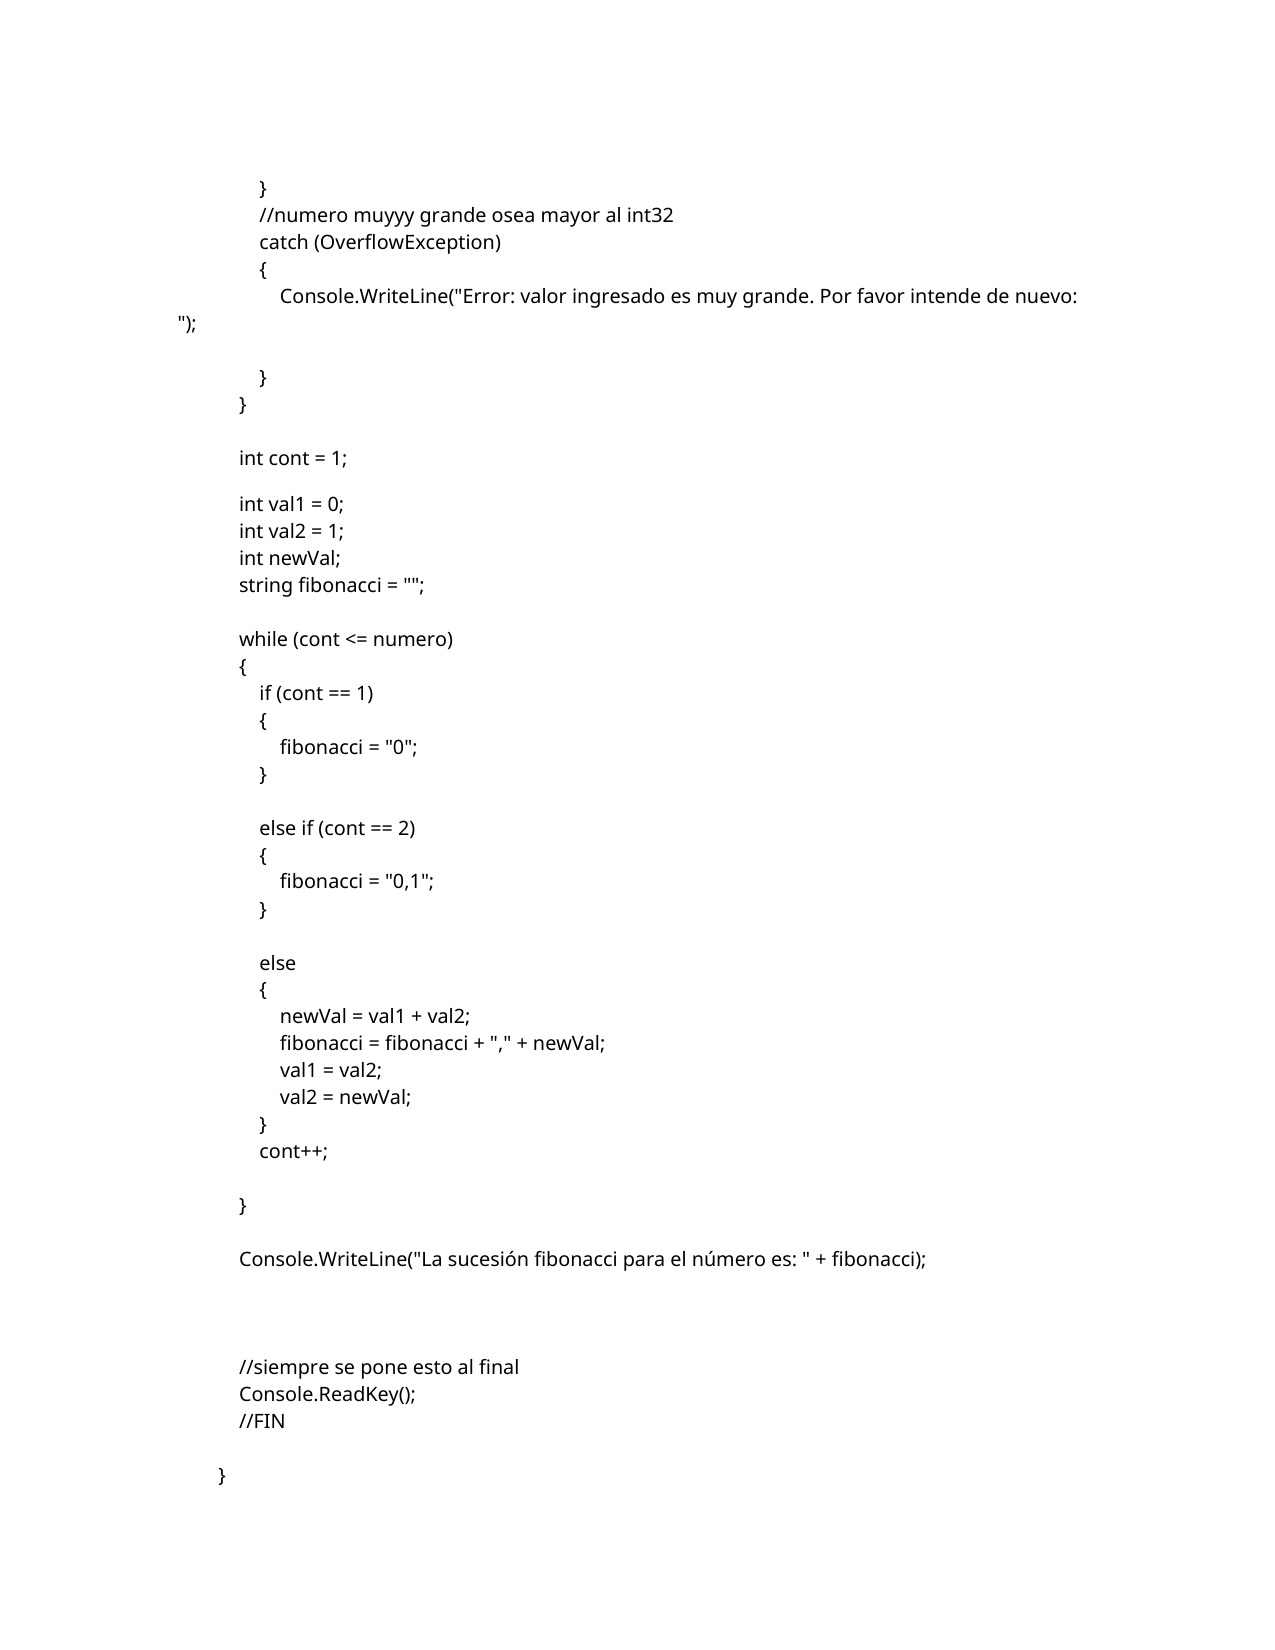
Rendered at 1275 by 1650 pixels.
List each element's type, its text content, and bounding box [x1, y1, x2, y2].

text val1 = val2; [177, 1057, 1098, 1084]
text { [177, 652, 1098, 679]
text //siempre se pone esto al final [177, 1353, 1098, 1380]
text else if (cont == 2) [177, 814, 1098, 841]
text cont++; [177, 1138, 1098, 1164]
text } [177, 363, 1098, 390]
text //numero muyyy grande osea mayor al int32 [177, 202, 1098, 228]
text val2 = newVal; [177, 1084, 1098, 1111]
text while (cont <= numero) [177, 625, 1098, 652]
text } [177, 174, 1098, 202]
text { [177, 976, 1098, 1003]
text } [177, 1111, 1098, 1138]
text Console.WriteLine("La sucesión fibonacci para el número es: " + fibonacci); [177, 1246, 1098, 1272]
text fibonacci = fibonacci + "," + newVal; [177, 1030, 1098, 1057]
text int val2 = 1; [177, 517, 1098, 544]
text { [177, 841, 1098, 868]
text } [177, 390, 1098, 417]
text { [177, 706, 1098, 733]
text if (cont == 1) [177, 679, 1098, 706]
text int val1 = 0; [177, 490, 1098, 517]
text Console.WriteLine("Error: valor ingresado es muy grande. Por favor intende de nuevo: "); [177, 282, 1098, 336]
text } [177, 895, 1098, 922]
text Console.ReadKey(); [177, 1380, 1098, 1407]
text { [177, 256, 1098, 282]
text } [177, 1192, 1098, 1218]
text int newVal; [177, 544, 1098, 571]
text //FIN [177, 1407, 1098, 1434]
text } [177, 1461, 1098, 1488]
text catch (OverflowException) [177, 228, 1098, 256]
text fibonacci = "0"; [177, 733, 1098, 760]
text int cont = 1; [177, 444, 1098, 471]
text else [177, 949, 1098, 976]
text newVal = val1 + val2; [177, 1003, 1098, 1030]
text fibonacci = "0,1"; [177, 868, 1098, 895]
text } [177, 760, 1098, 787]
text string fibonacci = ""; [177, 571, 1098, 598]
